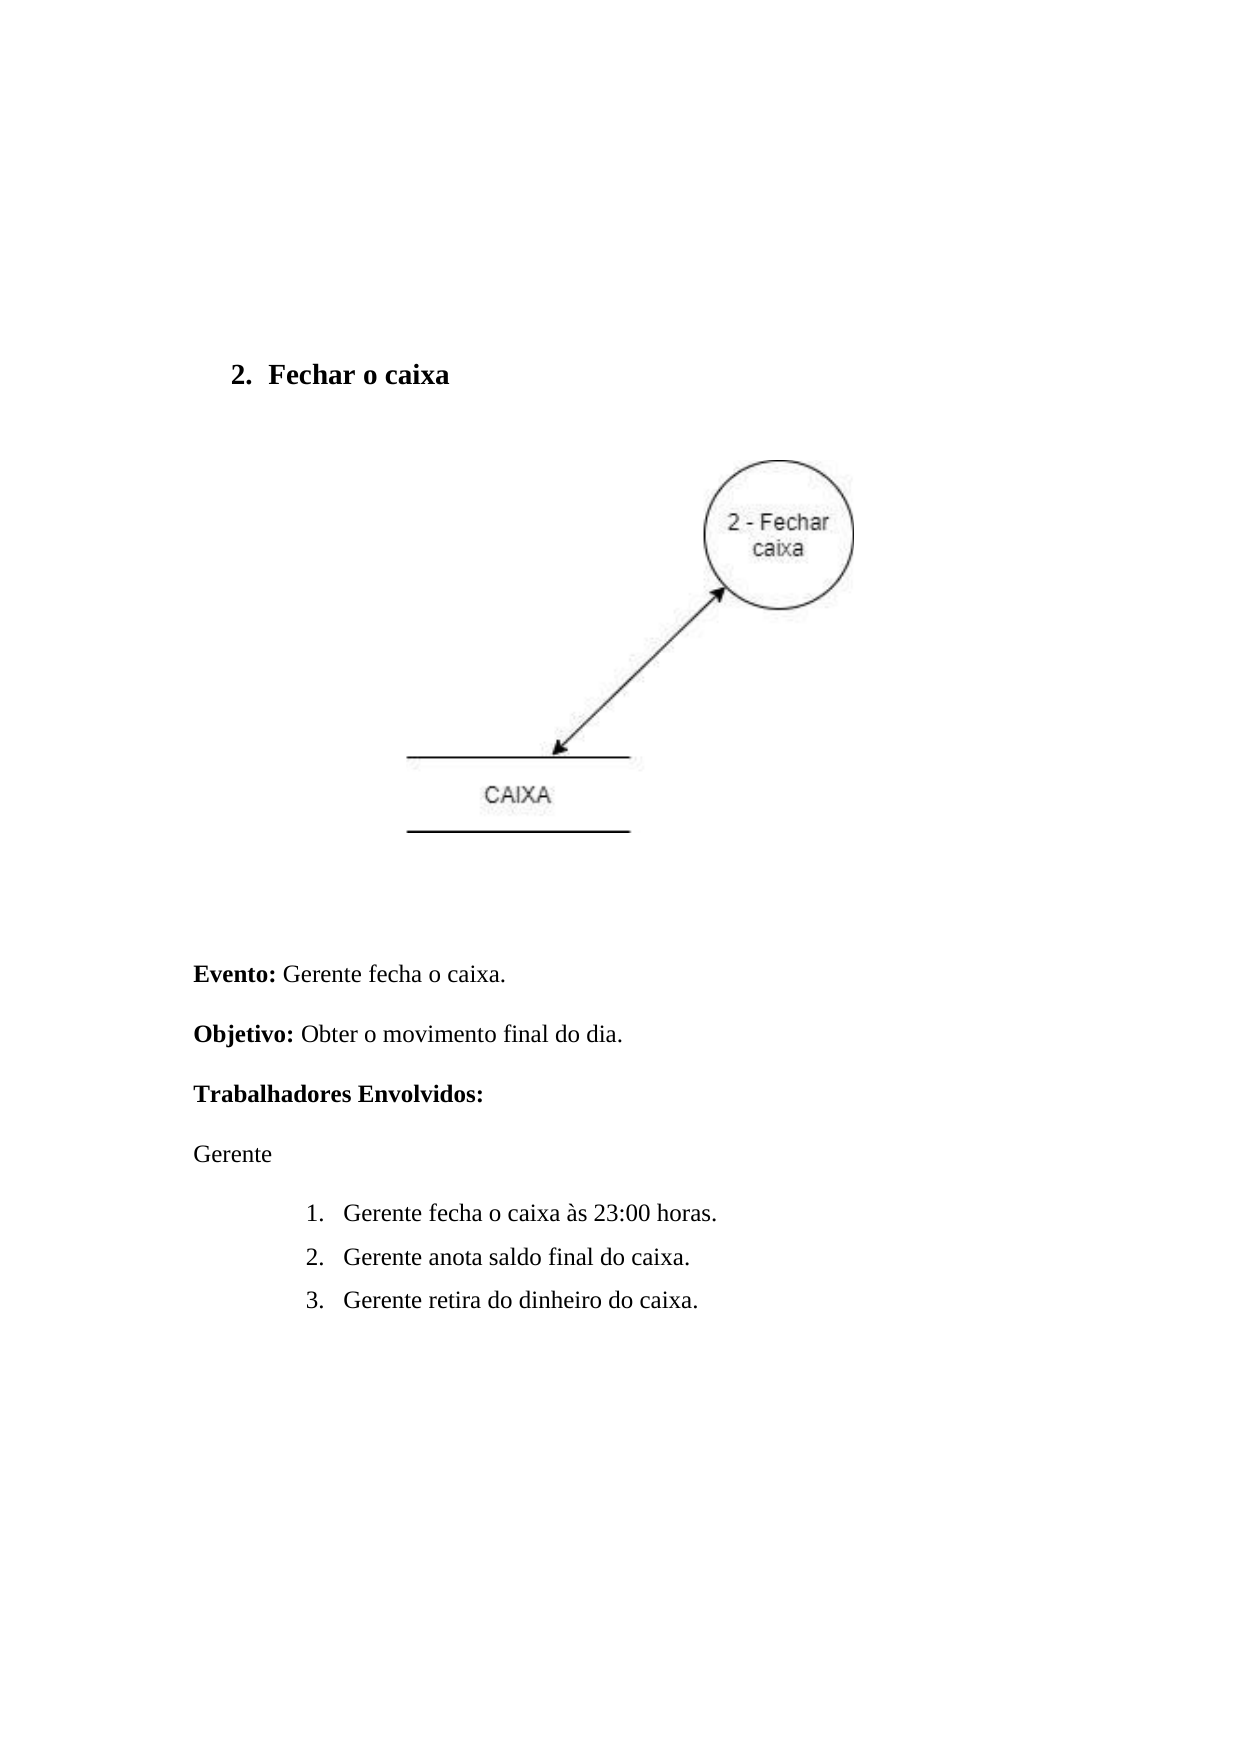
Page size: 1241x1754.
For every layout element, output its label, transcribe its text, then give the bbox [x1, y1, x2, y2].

text Trabalhadores Envolvidos: [118, 1079, 1122, 1108]
list Gerente anota saldo final do caixa. [306, 1242, 1122, 1270]
list Fechar o caixa [231, 357, 1122, 391]
text Objetivo: Obter o movimento final do dia. [118, 1019, 1122, 1048]
list Gerente retira do dinheiro do caixa. [306, 1285, 1122, 1313]
picture [406, 460, 854, 833]
text Evento: Gerente fecha o caixa. [118, 959, 1122, 988]
text Gerente [118, 1139, 1122, 1167]
list Gerente fecha o caixa às 23:00 horas. [306, 1198, 1122, 1227]
